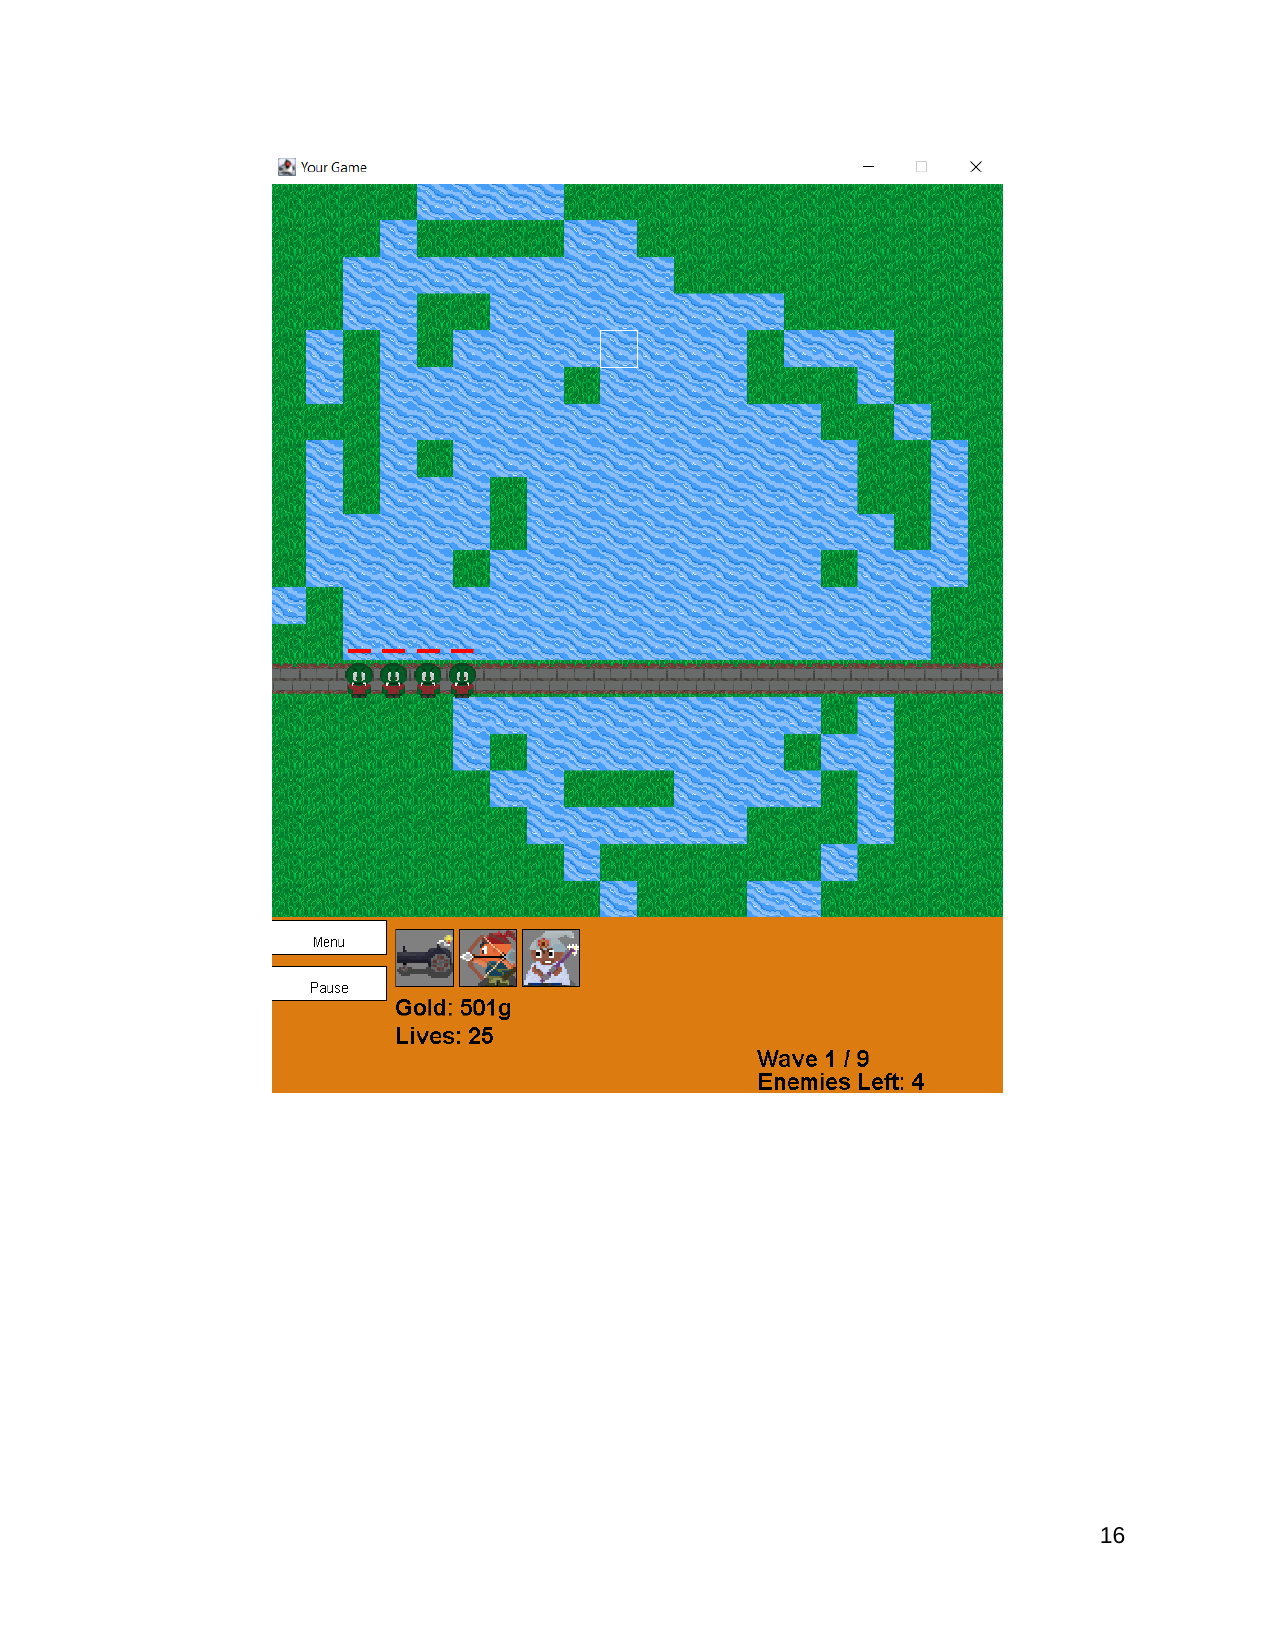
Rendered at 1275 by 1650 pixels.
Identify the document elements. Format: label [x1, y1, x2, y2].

picture [272, 150, 1003, 1093]
